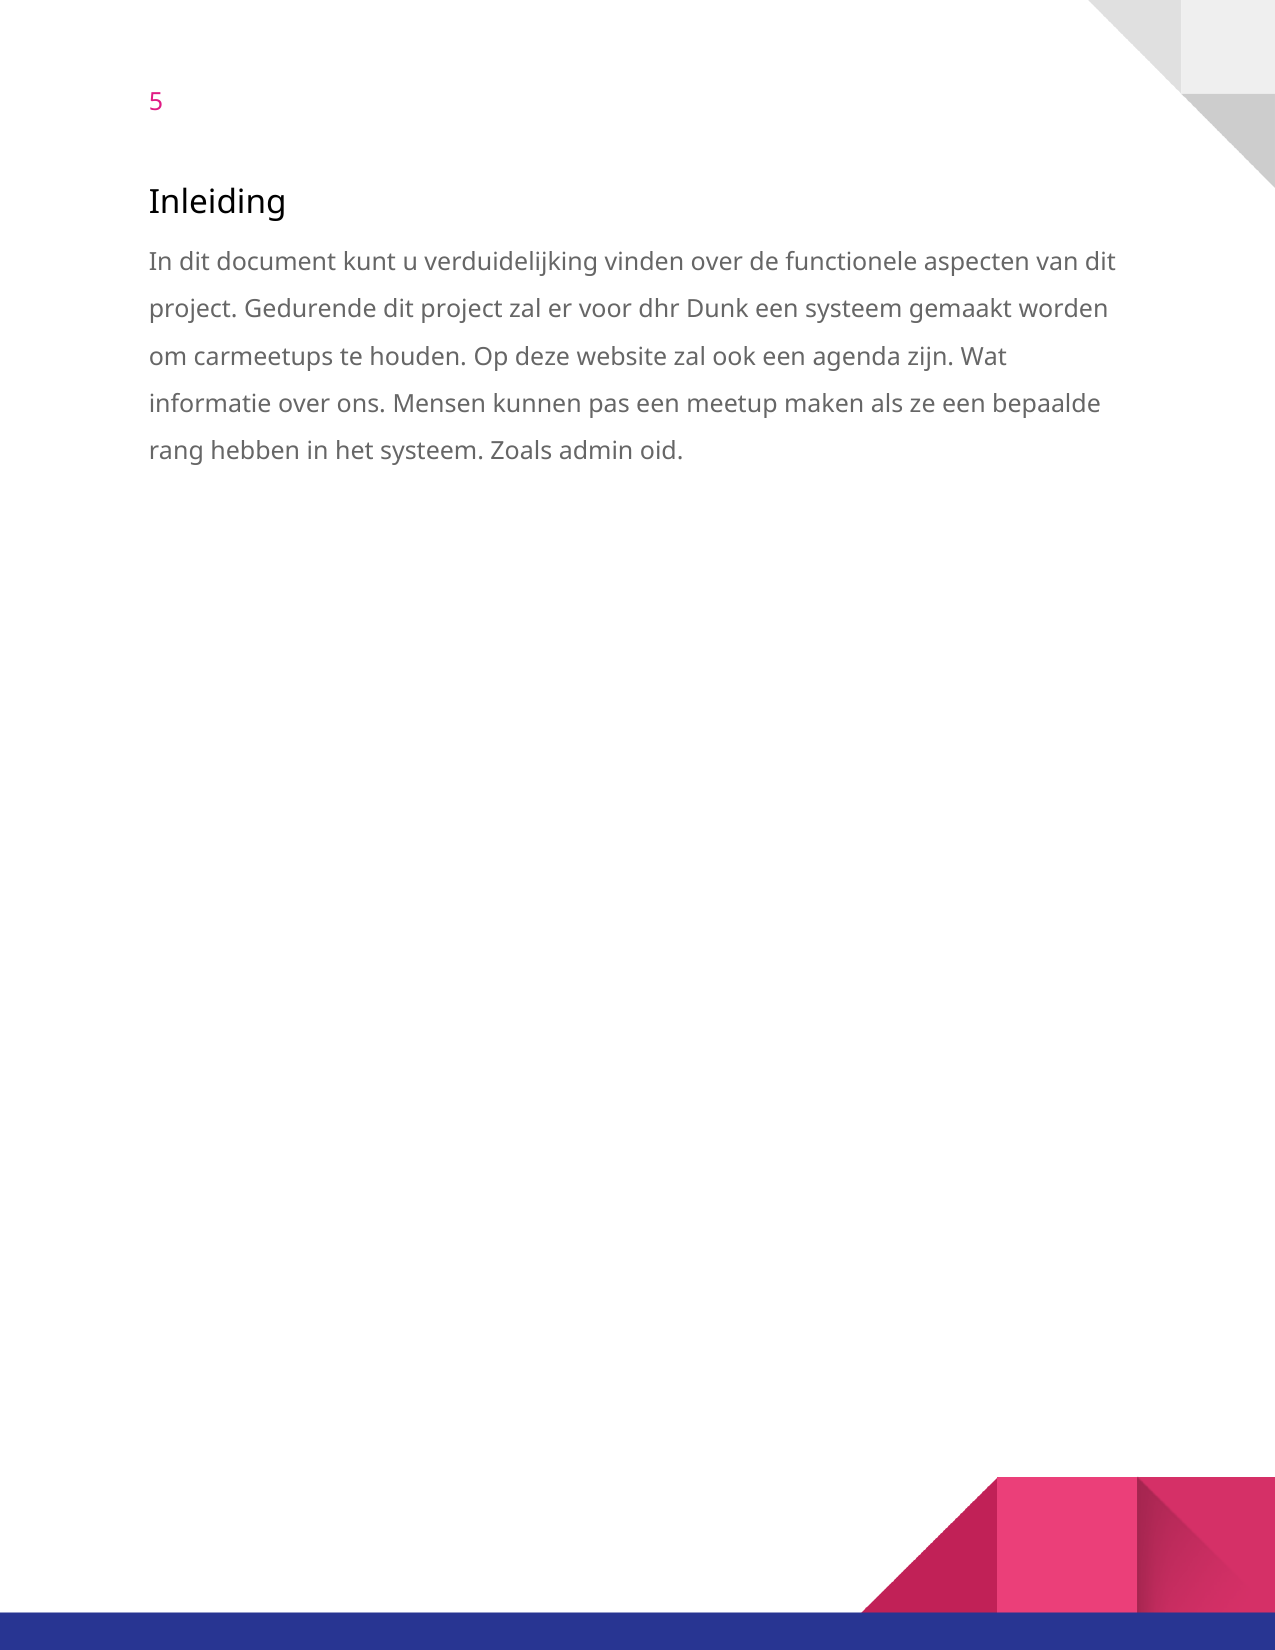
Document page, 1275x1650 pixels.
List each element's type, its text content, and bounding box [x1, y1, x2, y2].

picture [1087, 0, 1275, 188]
subtitle Inleiding [148, 178, 1125, 223]
picture [0, 1476, 1275, 1650]
text In dit document kunt u verduidelijking vinden over de functionele aspecten van dit project. Gedurende dit project zal er voor dhr Dunk een systeem gemaakt worden om carmeetups te houden. Op deze website zal ook een agenda zijn. Wat informatie over ons. Mensen kunnen pas een meetup maken als ze een bepaalde rang hebben in het systeem. Zoals admin oid. [148, 244, 1125, 467]
